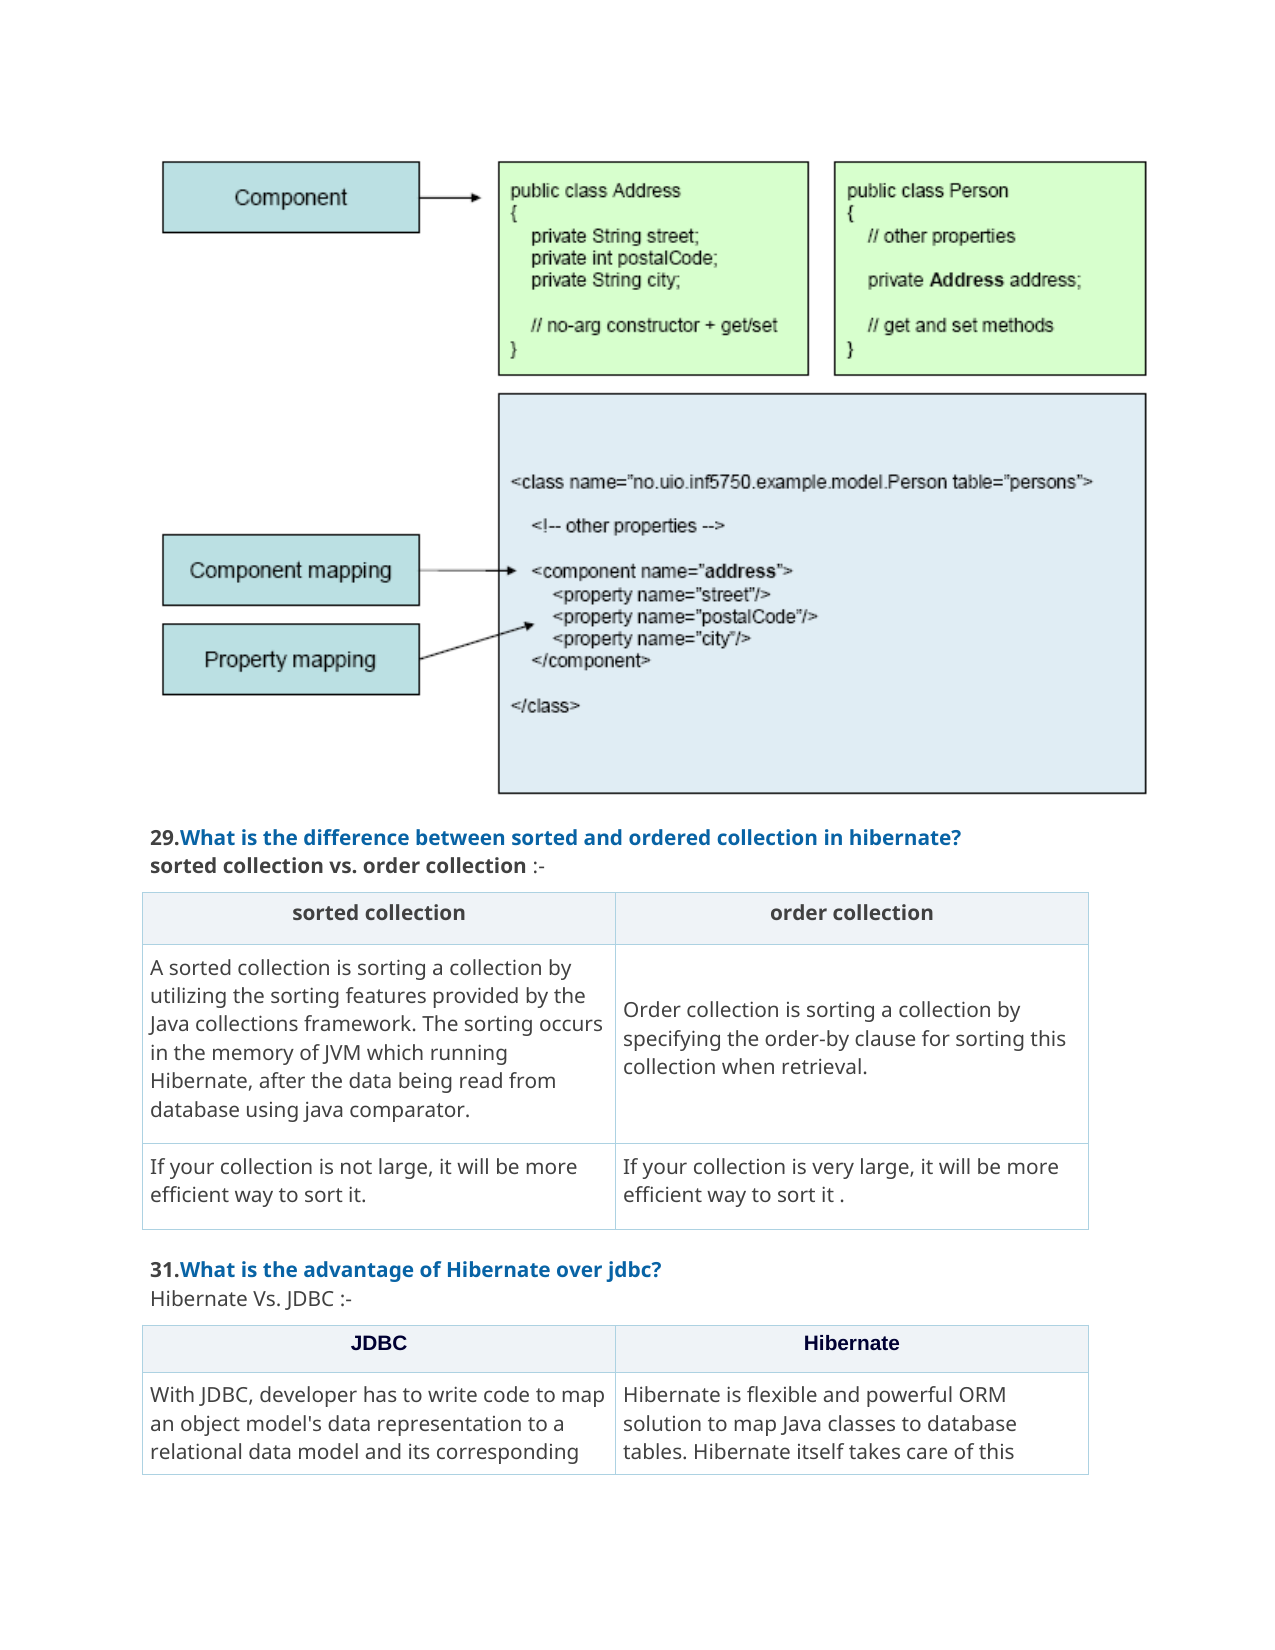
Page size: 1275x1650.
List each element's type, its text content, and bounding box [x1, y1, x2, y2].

text 29.What is the difference between sorted and ordered collection in hibernate? [150, 799, 1125, 851]
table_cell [616, 1373, 1088, 1473]
table_cell If your collection is not large, it will be more efficient way to sort it. [143, 1144, 615, 1229]
text 31.What is the advantage of Hibernate over jdbc? [150, 1255, 1125, 1284]
table_header sorted collection [143, 893, 615, 944]
table_cell A sorted collection is sorting a collection by utilizing the sorting features provided by the Java collections framework. The sorting occurs in the memory of JVM which running Hibernate, after the data being read from database using java comparator. [143, 945, 615, 1143]
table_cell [143, 1373, 615, 1473]
table_cell Order collection is sorting a collection by specifying the order-by clause for sorting this collection when retrieval. [616, 945, 1088, 1143]
table_header order collection [616, 893, 1088, 944]
picture [150, 150, 1153, 799]
text sorted collection vs. order collection :- [150, 851, 1125, 880]
table_cell If your collection is very large, it will be more efficient way to sort it . [616, 1144, 1088, 1229]
text Hibernate Vs. JDBC :- [150, 1284, 1125, 1312]
table_header Hibernate [616, 1326, 1088, 1372]
table_header JDBC [143, 1326, 615, 1372]
